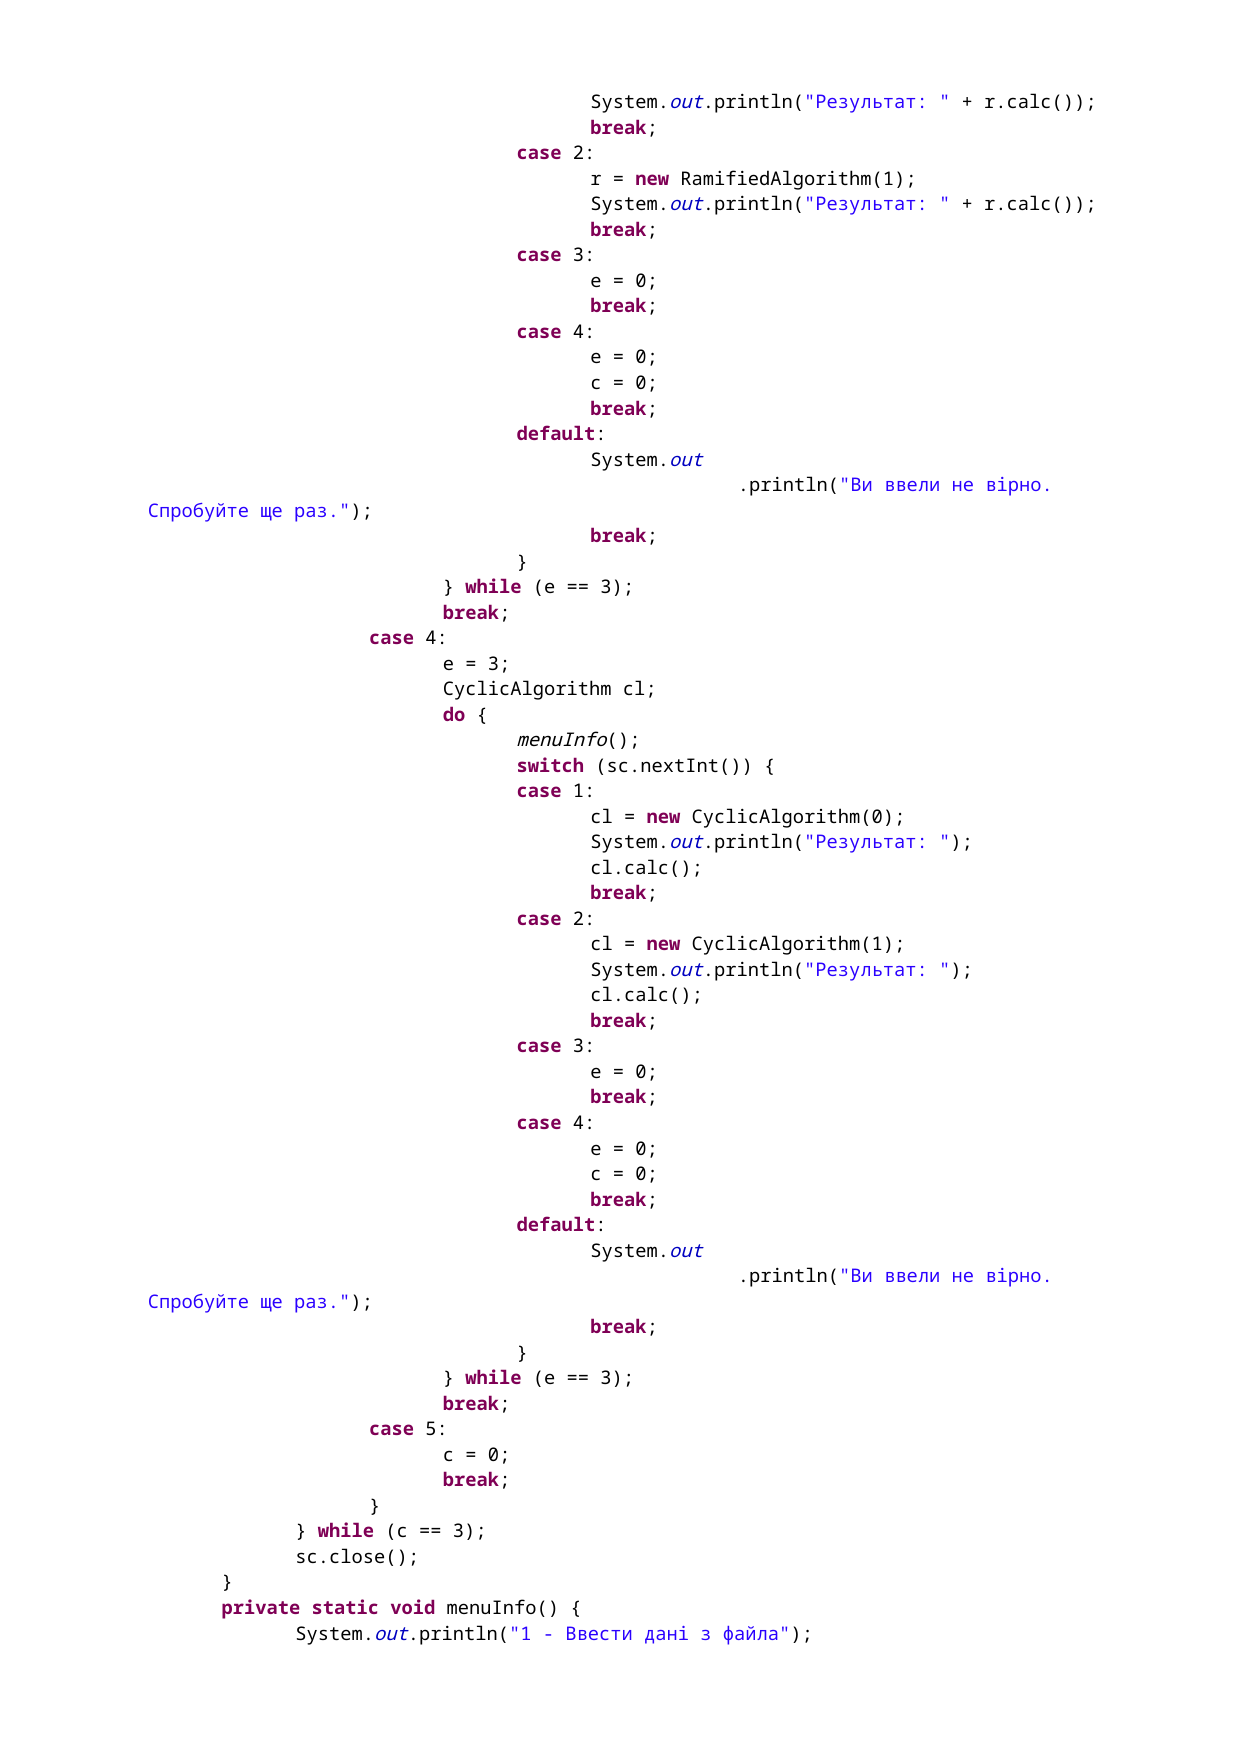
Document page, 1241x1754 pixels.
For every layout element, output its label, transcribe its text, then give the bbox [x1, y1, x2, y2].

text switch (sc.nextInt()) { [148, 752, 1152, 778]
text System.out.println("1 - Ввести дані з файла"); [148, 1620, 1152, 1645]
text case 4: [148, 624, 1152, 650]
text break; [148, 1007, 1152, 1033]
text System.out.println("Результат: " + r.calc()); [148, 191, 1152, 216]
text private static void menuInfo() { [148, 1594, 1152, 1620]
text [148, 471, 1152, 522]
text sc.close(); [148, 1543, 1152, 1569]
text e = 0; [148, 1058, 1152, 1084]
text break; [148, 1084, 1152, 1109]
text e = 0; [148, 1135, 1152, 1160]
text } while (e == 3); [148, 573, 1152, 599]
text } [148, 1492, 1152, 1518]
text break; [148, 599, 1152, 624]
text do { [148, 701, 1152, 727]
text menuInfo(); [148, 727, 1152, 752]
text .println("Ви ввели не вірно. Спробуйте ще раз."); [148, 1262, 1152, 1313]
text break; [148, 1390, 1152, 1416]
text break; [148, 395, 1152, 420]
text cl.calc(); [148, 982, 1152, 1007]
text case 5: [148, 1416, 1152, 1441]
text c = 0; [148, 1160, 1152, 1186]
text } while (e == 3); [148, 1364, 1152, 1390]
text break; [148, 880, 1152, 905]
text case 3: [148, 1033, 1152, 1058]
text cl = new CyclicAlgorithm(0); [148, 803, 1152, 829]
text break; [148, 216, 1152, 242]
text e = 3; [148, 650, 1152, 676]
text e = 0; [148, 344, 1152, 369]
text case 2: [148, 139, 1152, 165]
text case 3: [148, 242, 1152, 267]
text } [148, 1339, 1152, 1364]
text break; [148, 1313, 1152, 1339]
text System.out.println("Результат: "); [148, 829, 1152, 854]
text default: [148, 420, 1152, 446]
text case 4: [148, 1109, 1152, 1135]
text default: [148, 1211, 1152, 1237]
text r = new RamifiedAlgorithm(1); [148, 165, 1152, 191]
text System.out [148, 446, 1152, 471]
text break; [148, 522, 1152, 548]
text cl = new CyclicAlgorithm(1); [148, 931, 1152, 956]
text cl.calc(); [148, 854, 1152, 880]
text break; [148, 1467, 1152, 1492]
text break; [148, 293, 1152, 318]
text case 4: [148, 318, 1152, 344]
text c = 0; [148, 1441, 1152, 1467]
text System.out.println("Результат: "); [148, 956, 1152, 982]
text break; [148, 1186, 1152, 1211]
text } [148, 1569, 1152, 1594]
text } [148, 548, 1152, 573]
text e = 0; [148, 267, 1152, 293]
text break; [148, 114, 1152, 139]
text System.out [148, 1237, 1152, 1262]
text c = 0; [148, 369, 1152, 395]
text System.out.println("Результат: " + r.calc()); [148, 88, 1152, 114]
text case 1: [148, 778, 1152, 803]
text CyclicAlgorithm cl; [148, 676, 1152, 701]
text case 2: [148, 905, 1152, 931]
text } while (c == 3); [148, 1518, 1152, 1543]
